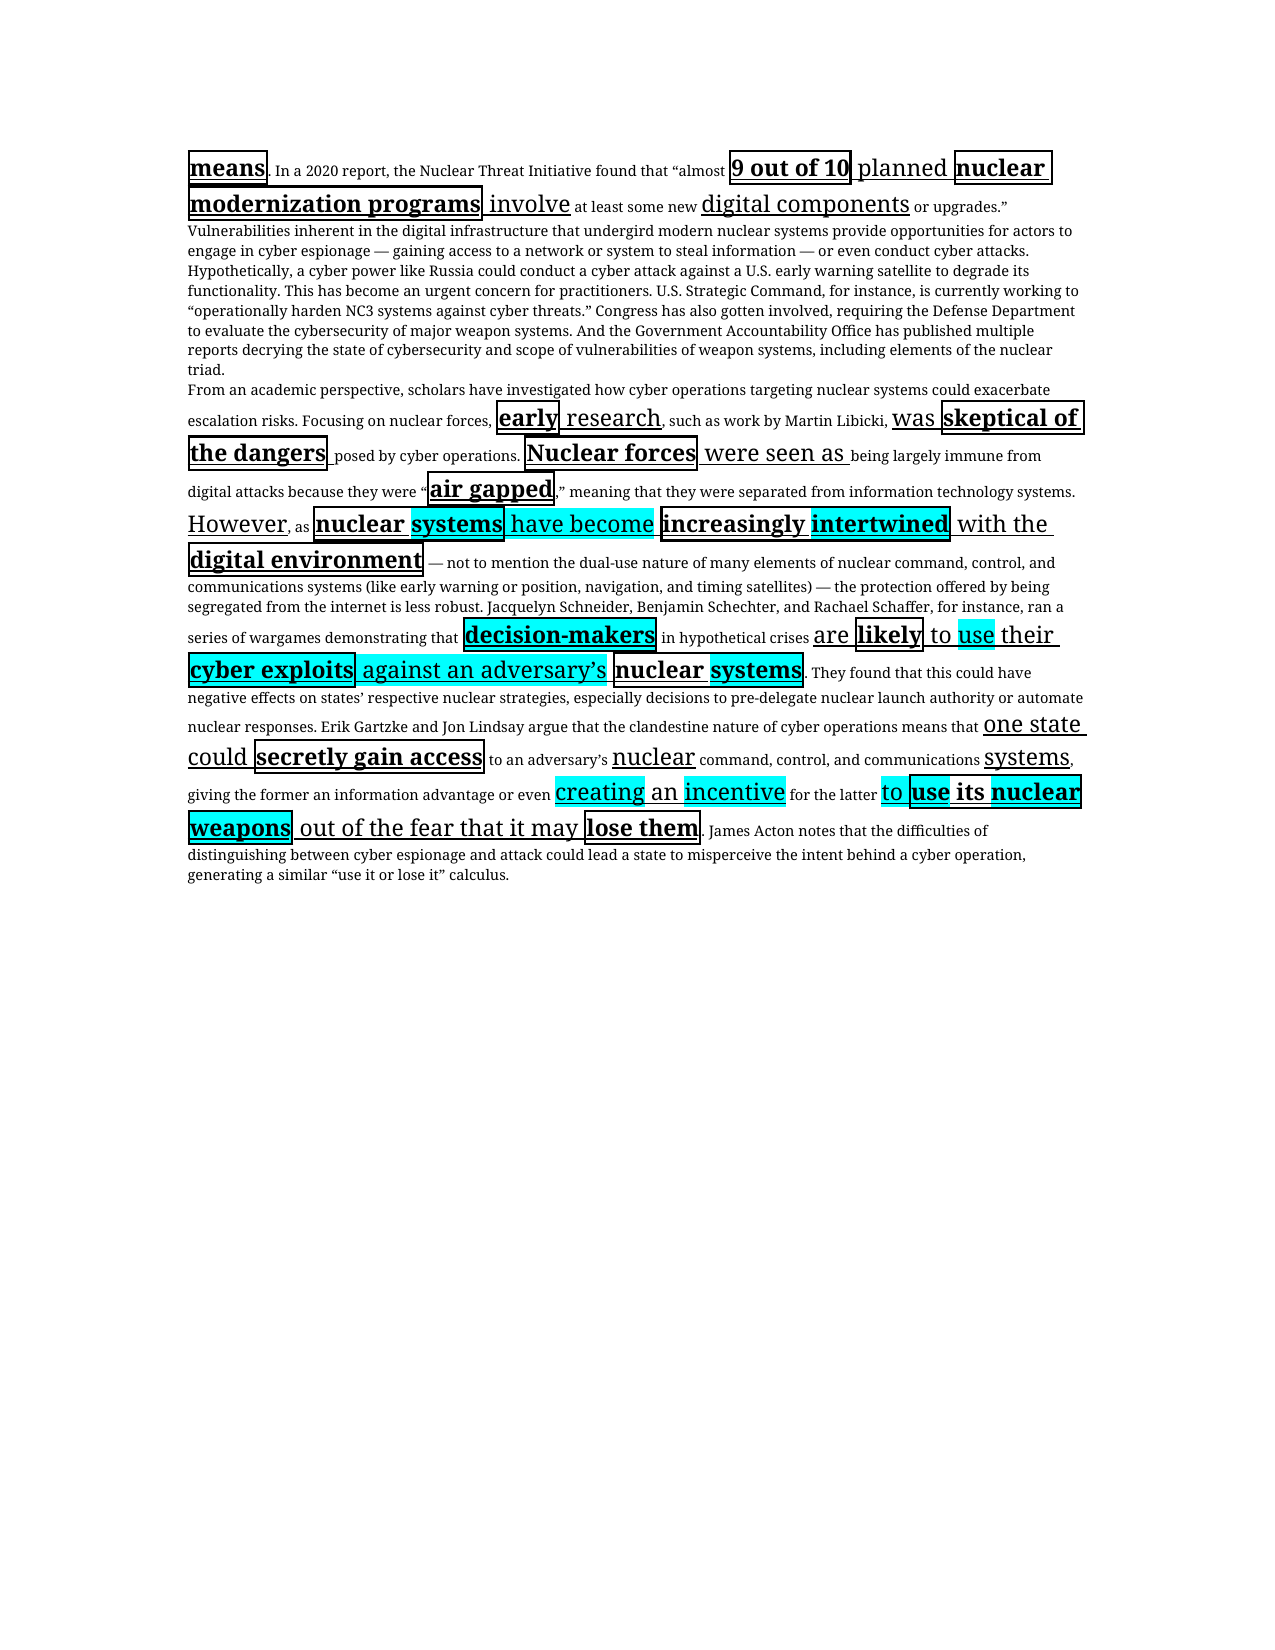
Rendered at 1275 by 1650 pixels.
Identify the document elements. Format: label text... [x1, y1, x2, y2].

text However, as nuclear systems have become increasingly intertwined with the digital environment — not to mention the dual-use nature of many elements of nuclear command, control, and communications systems (like early warning or position, navigation, and timing satellites) — the protection offered by being segregated from the internet is less robust. Jacquelyn Schneider, Benjamin Schechter, and Rachael Schaffer, for instance, ran a series of wargames demonstrating that decision-makers in hypothetical crises are likely to use their cyber exploits against an adversary’s nuclear systems. They found that this could have negative effects on states’ respective nuclear strategies, especially decisions to pre-delegate nuclear launch authority or automate nuclear responses. Erik Gartzke and Jon Lindsay argue that the clandestine nature of cyber operations means that one state could secretly gain access to an adversary’s nuclear command, control, and communications systems, giving the former an information advantage or even creating an incentive for the latter to use its nuclear weapons out of the fear that it may lose them. James Acton notes that the difficulties of distinguishing between cyber espionage and attack could lead a state to misperceive the intent behind a cyber operation, generating a similar “use it or lose it” calculus. [187, 506, 1087, 885]
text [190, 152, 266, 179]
text Vulnerabilities inherent in the digital infrastructure that undergird modern nuclear systems provide opportunities for actors to engage in cyber espionage — gaining access to a network or system to steal information — or even conduct cyber attacks. Hypothetically, a cyber power like Russia could conduct a cyber attack against a U.S. early warning satellite to degrade its functionality. This has become an urgent concern for practitioners. U.S. Strategic Command, for instance, is currently working to “operationally harden NC3 systems against cyber threats.” Congress has also gotten involved, requiring the Defense Department to evaluate the cybersecurity of major weapon systems. And the Government Accountability Office has published multiple reports decrying the state of cybersecurity and scope of vulnerabilities of weapon systems, including elements of the nuclear triad. [187, 221, 1087, 380]
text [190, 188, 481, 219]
text From an academic perspective, scholars have investigated how cyber operations targeting nuclear systems could exacerbate escalation risks. Focusing on nuclear forces, early research, such as work by Martin Libicki, was skeptical of the dangers posed by cyber operations. Nuclear forces were seen as being largely immune from digital attacks because they were “air gapped,” meaning that they were separated from information technology systems. [187, 380, 1087, 506]
